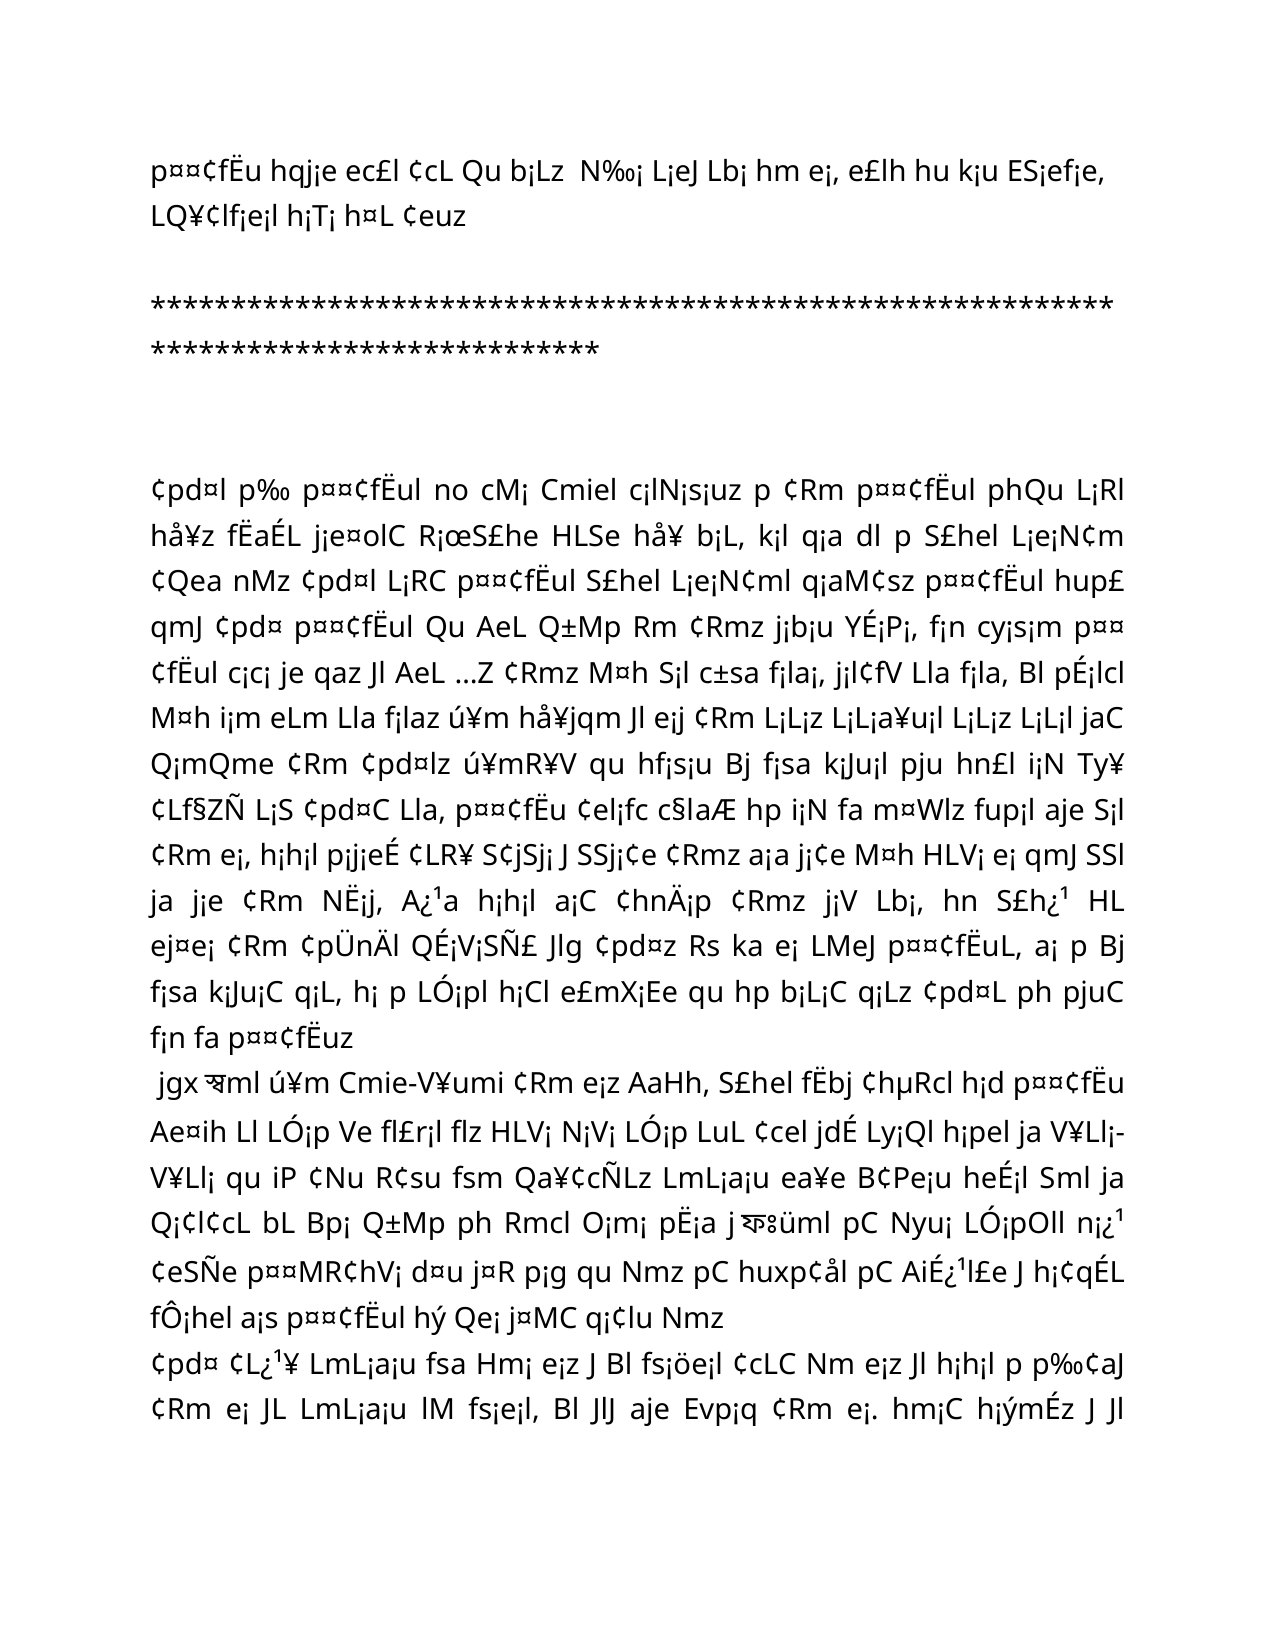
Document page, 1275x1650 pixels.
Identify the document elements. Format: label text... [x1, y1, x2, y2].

text p¤¤¢fËu hqj¡e ec£l ¢c­L ­Q­u b¡­Lz N‰¡ ­L¡eJ Lb¡ h­m e¡, e£l­h h­u k¡u ES¡ef¡­e, LQ¥¢lf¡e¡l ­h¡T¡ h¤­L ¢e­uz [150, 150, 1125, 235]
text ¢pd¤l p­‰ p¤¤¢fËul ­no ­cM¡ C­m­i­el ­c¡l­N¡s¡uz ­p ¢Rm p¤¤¢fËul ph­Q­u L¡­Rl hå¥z fË­aÉL j¡e¤­olC R¡œS£h­e HLSe hå¥ b¡­L, k¡l q¡a d­l ­p S£h­el L¡e¡N¢m ¢Qe­a ­n­Mz ¢pd¤l L¡­RC p¤¤¢fËul S£h­el L¡e¡N¢ml q¡­aM¢sz p¤¤¢fËul hup£ q­mJ ¢pd¤ p¤¤¢fËul ­Q­u A­eL ­Q±Mp ­R­m ¢Rmz j¡b¡u YÉ¡P¡, f¡­n cy¡s¡­m p¤¤¢fËul c¡c¡ j­e qaz Jl A­eL …Z ¢Rmz M¤h ­S¡­l ­c±s­a f¡l­a¡, j¡l¢fV Ll­a f¡la, Bl pÉ¡­l­cl M¤h i¡m eLm Ll­a f¡laz ú¥­m hå¥jq­m Jl e¡j ¢Rm L¡L¡z L¡L¡a¥u¡l L¡L¡z L¡L¡l jaC Q¡mQme ¢Rm ¢pd¤lz ú¥mR¥V q­u ­hf¡s¡u Bj f¡s­a k¡Ju¡l pju ­hn£l i¡N Ty¥¢Lf§ZÑ L¡S ¢pd¤C Lla, p¤¤¢fËu ¢el¡fc c§l­aÆ h­p i¡N ­fa m¤­Wlz fup¡l ­aje ­S¡l ¢Rm e¡, h¡h¡l p¡j¡eÉ ¢LR¥ S¢jSj¡ J SSj¡¢e ¢Rmz a¡­a j¡¢e M¤h HLV¡ e¡ q­mJ S­Sl ja j¡e ¢Rm NË¡­j, A¿¹a h¡h¡l a¡C ¢hnÄ¡p ¢Rmz ­j¡V Lb¡, ­hn S£h¿¹ HL ej¤e¡ ¢Rm ¢p­ÜnÄl QÉ¡V¡SÑ£ Jl­g ¢pd¤z ­R­s ­ka e¡ LMeJ p¤¤¢fËu­L, a¡ ­p Bj f¡s­a k¡Ju¡C ­q¡L, h¡ ­p LÓ¡­pl h¡C­l e£mX¡Ee q­u h­p b¡L¡C ­q¡Lz ¢pd¤­L ph pjuC f¡­n ­fa p¤¤¢fËuz [150, 469, 1125, 1057]
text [150, 1343, 1125, 1428]
text **************************************************************************************** [150, 287, 1125, 372]
text jgxস্ব­ml ú¥­m C­m­ie-V¥­umi ¢Rm e¡z AaHh, S£h­el fËbj ¢h­µR­cl ­h¡d p¤¤¢fËu Ae¤ih L­l LÓ¡p ­Ve fl£r¡l flz HLV¡ ­N¡V¡ LÓ¡p L­uL ¢c­el j­dÉ Ly¡­Ql h¡p­el ja V¥L­l¡-V¥L­l¡ q­u ­i­P ¢N­u R¢s­u fsm Qa¥¢cÑ­Lz LmL¡a¡u ea¥e B¢Pe¡u heÉ¡l S­ml ja Q¡¢l¢cL ­b­L Bp¡ ­Q±Mp ph ­R­m­cl ­O¡m¡ ­pË¡­a jফঃü­ml ­pC ­Ny­u¡ LÓ¡pO­ll n¡¿¹ ¢eSÑe p¤¤MR¢hV¡ d¤­u j¤­R p¡g q­u ­Nmz ­pC huxp¢ål ­pC AiÉ¿¹l£e J h¡¢qÉL fÔ¡h­el ­a¡­s p¤¤¢fËul hý ­Qe¡ j¤MC q¡¢l­u ­Nmz [150, 1062, 1125, 1337]
